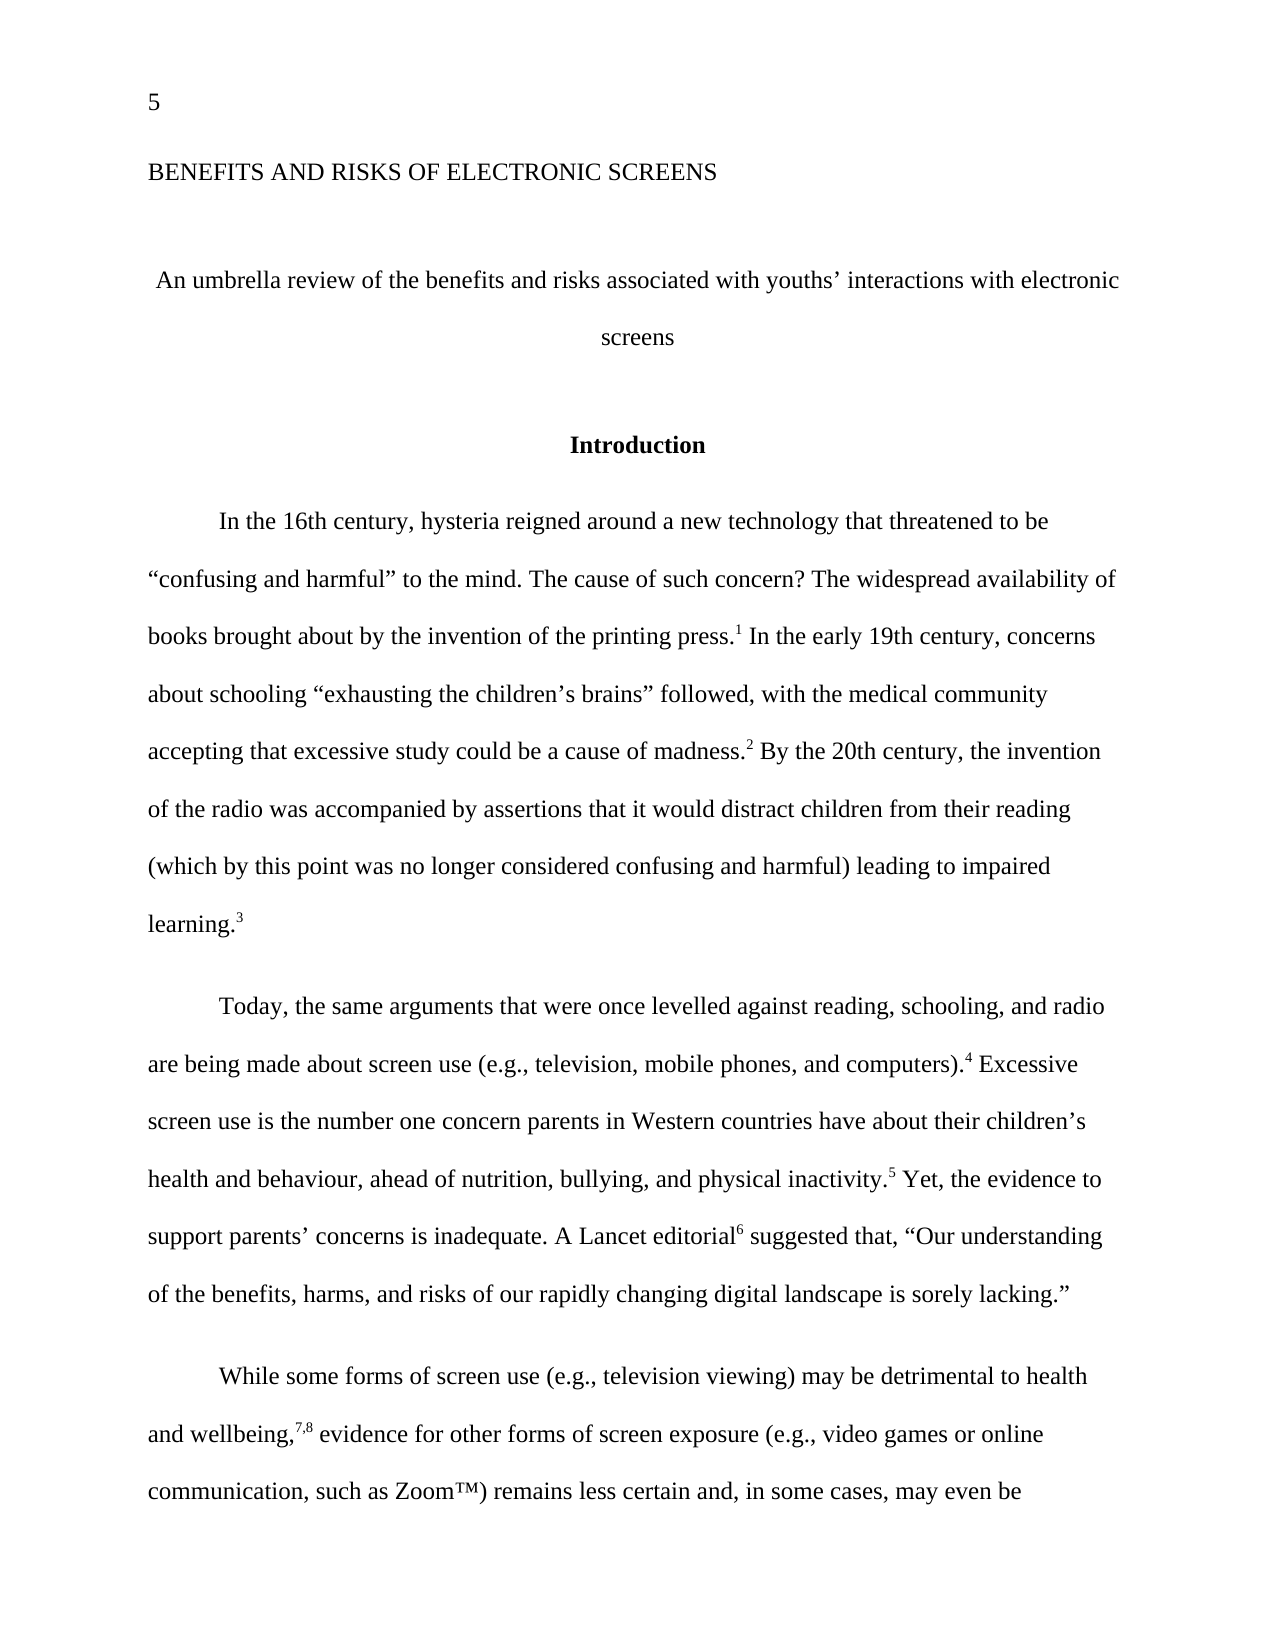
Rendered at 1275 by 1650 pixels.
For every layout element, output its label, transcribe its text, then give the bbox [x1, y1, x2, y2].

text In the 16th century, hysteria reigned around a new technology that threatened to be “confusing and harmful” to the mind. The cause of such concern? The widespread availability of books brought about by the invention of the printing press.1 In the early 19th century, concerns about schooling “exhausting the children’s brains” followed, with the medical community accepting that excessive study could be a cause of madness.2 By the 20th century, the invention of the radio was accompanied by assertions that it would distract children from their reading (which by this point was no longer considered confusing and harmful) leading to impaired learning.3 [148, 506, 1127, 937]
subtitle Introduction [148, 430, 1127, 459]
text Today, the same arguments that were once levelled against reading, schooling, and radio are being made about screen use (e.g., television, mobile phones, and computers).4 Excessive screen use is the number one concern parents in Western countries have about their children’s health and behaviour, ahead of nutrition, bullying, and physical inactivity.5 Yet, the evidence to support parents’ concerns is inadequate. A Lancet editorial6 suggested that, “Our understanding of the benefits, harms, and risks of our rapidly changing digital landscape is sorely lacking.” [148, 991, 1127, 1307]
text An umbrella review of the benefits and risks associated with youths’ interactions with electronic screens [148, 265, 1127, 351]
